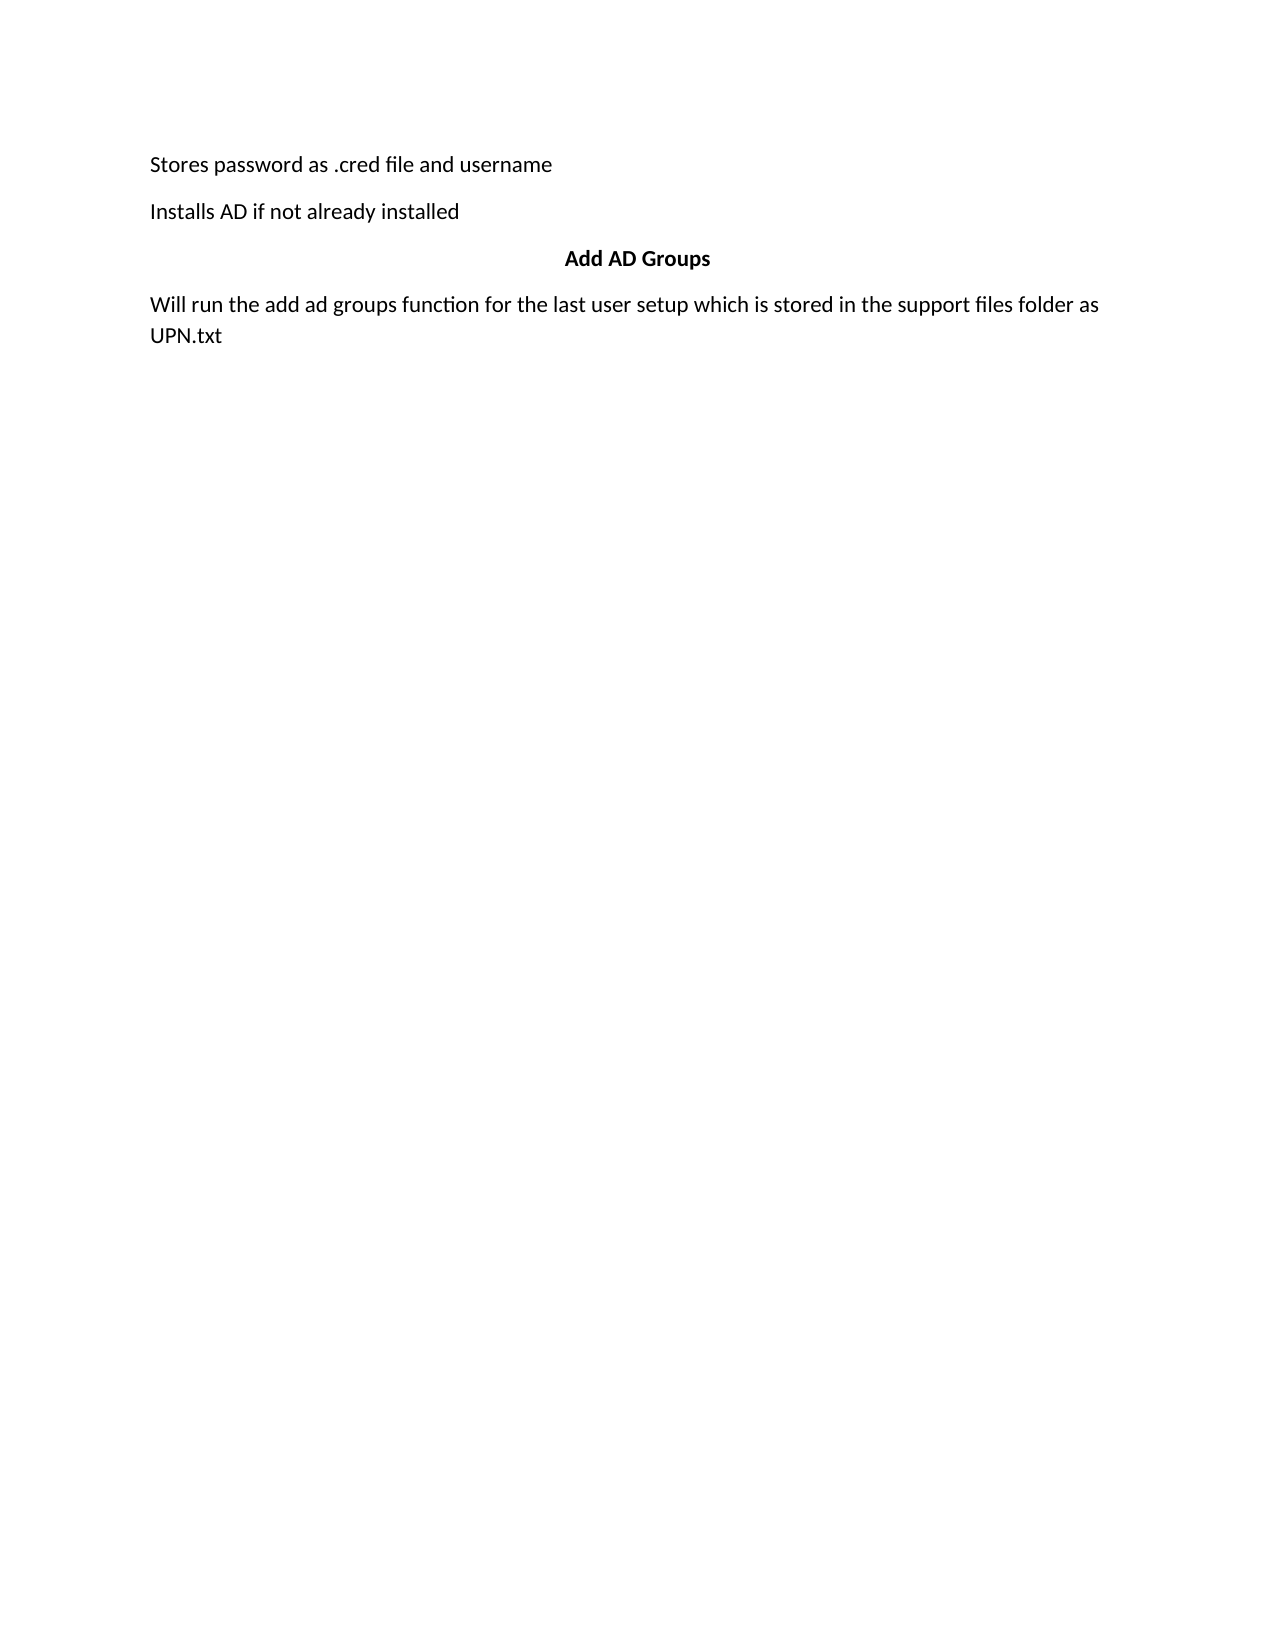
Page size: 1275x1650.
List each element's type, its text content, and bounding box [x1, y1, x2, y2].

text Stores password as .cred file and username [150, 150, 1125, 178]
text Installs AD if not already installed [150, 197, 1125, 225]
text Add AD Groups [150, 244, 1125, 272]
text Will run the add ad groups function for the last user setup which is stored in the support files folder as UPN.txt [150, 291, 1125, 349]
